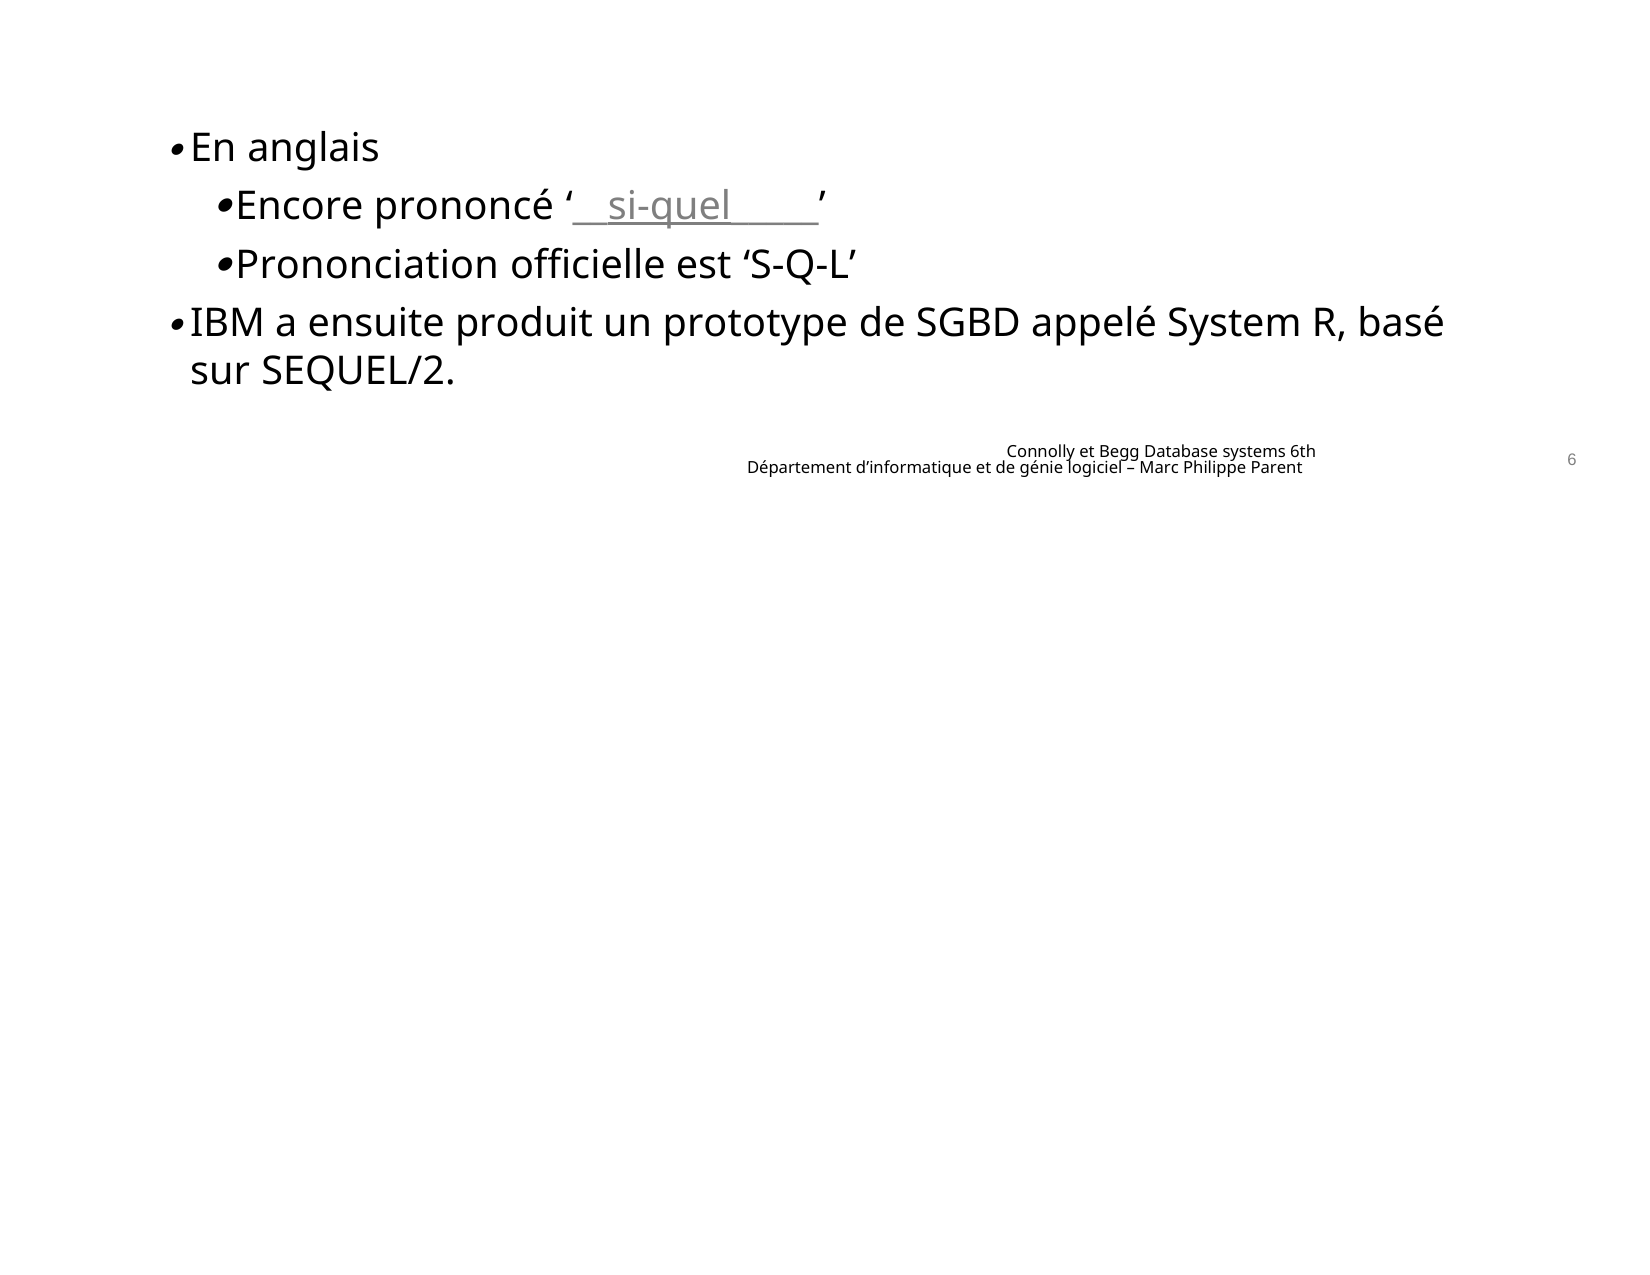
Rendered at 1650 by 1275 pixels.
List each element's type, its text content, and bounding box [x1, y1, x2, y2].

list IBM a ensuite produit un prototype de SGBD appelé System R, basé sur SEQUEL/2. [168, 298, 1462, 396]
text Département d’informatique et de génie logiciel – Marc Philippe Parent [747, 461, 1587, 477]
text Connolly et Begg Database systems 6th 6 [1006, 443, 1587, 461]
list En anglais [168, 119, 1587, 173]
list Encore prononcé ‘__si-quel_____’ [215, 177, 1587, 231]
list Prononciation officielle est ‘S-Q-L’ [215, 236, 1587, 290]
